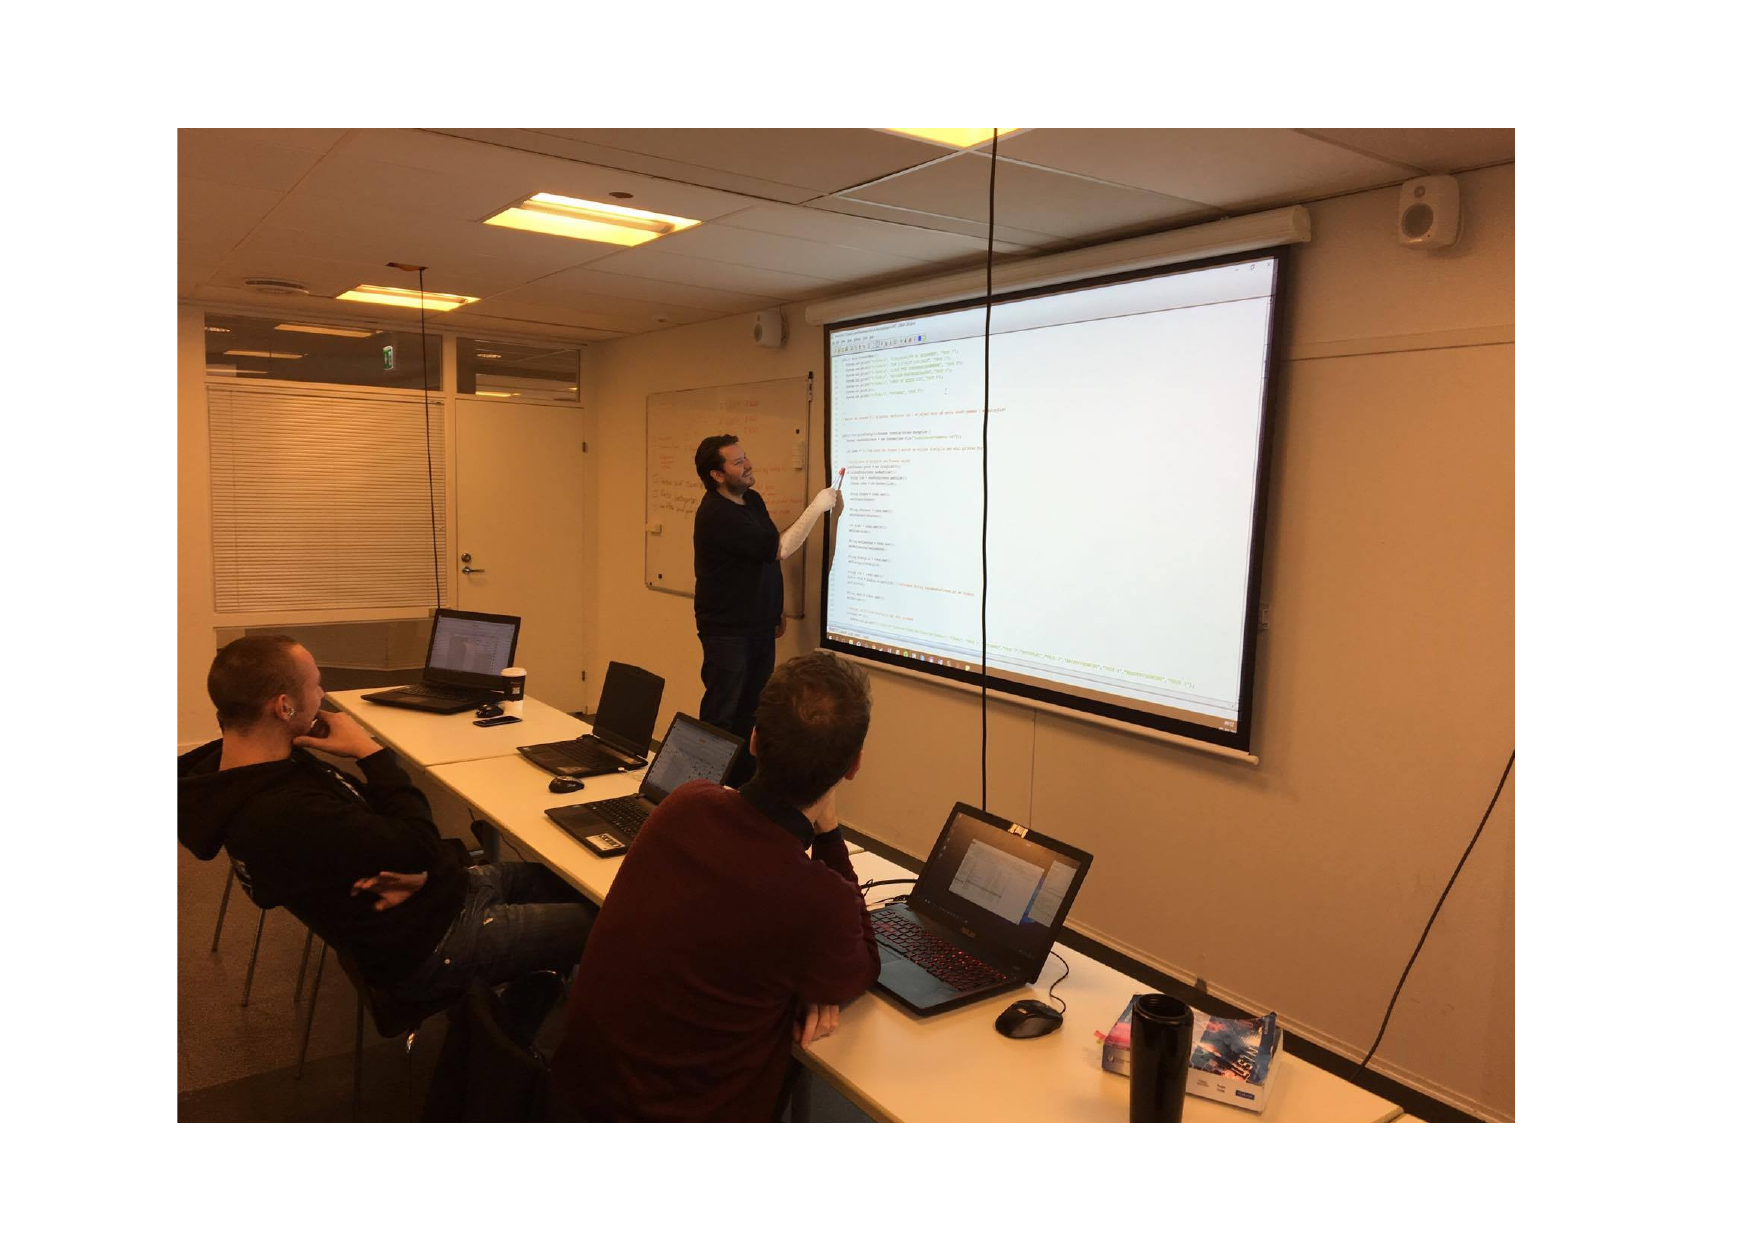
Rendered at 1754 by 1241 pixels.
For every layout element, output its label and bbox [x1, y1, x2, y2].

picture [177, 128, 1515, 1123]
